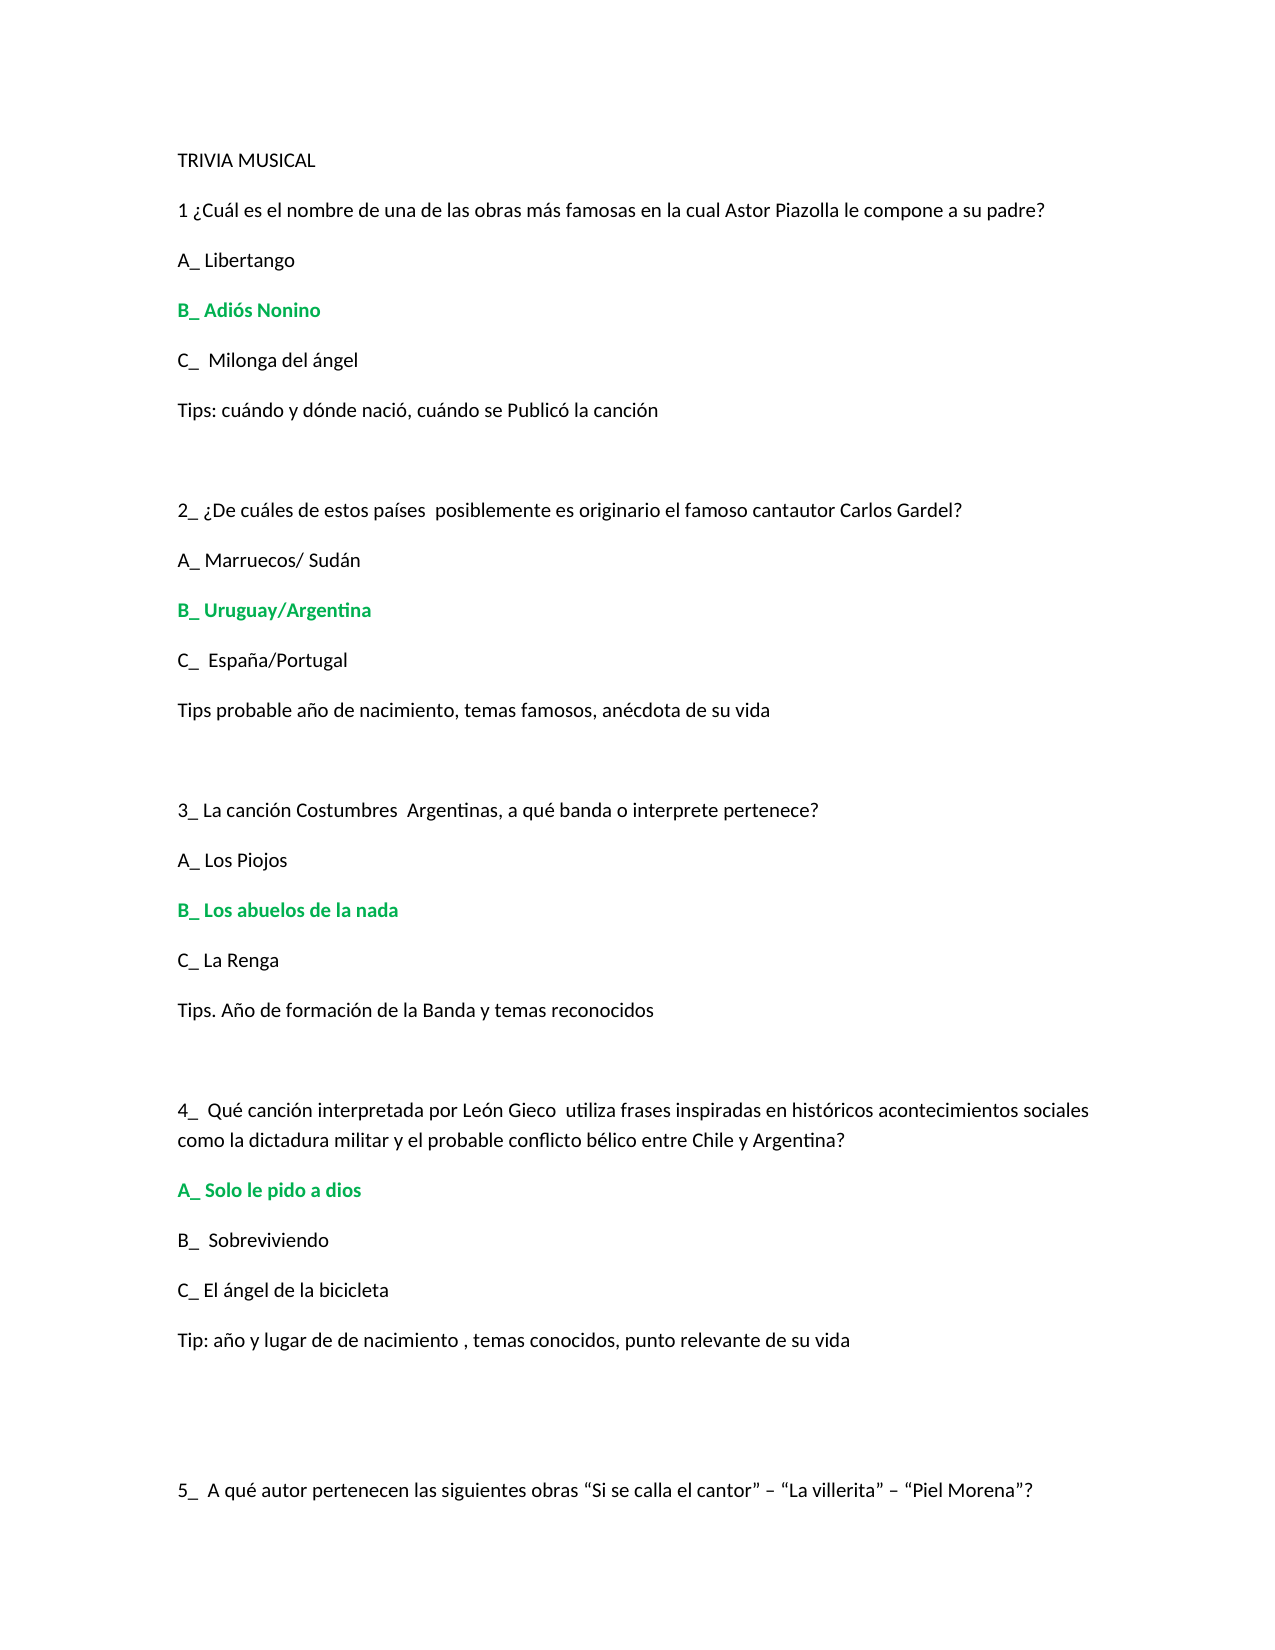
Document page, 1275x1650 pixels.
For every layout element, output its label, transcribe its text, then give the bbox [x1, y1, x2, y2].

text C_ España/Portugal [177, 648, 1098, 673]
text C_ El ángel de la bicicleta [177, 1277, 1098, 1302]
text A_ Solo le pido a dios [177, 1177, 1098, 1202]
text Tips probable año de nacimiento, temas famosos, anécdota de su vida [177, 698, 1098, 723]
text Tips. Año de formación de la Banda y temas reconocidos [177, 998, 1098, 1023]
text B_ Los abuelos de la nada [177, 898, 1098, 923]
text 5_ A qué autor pertenecen las siguientes obras “Si se calla el cantor” – “La villerita” – “Piel Morena”? [177, 1477, 1098, 1502]
text B_ Sobreviviendo [177, 1227, 1098, 1252]
text 1 ¿Cuál es el nombre de una de las obras más famosas en la cual Astor Piazolla le compone a su padre? [177, 198, 1098, 223]
text TRIVIA MUSICAL [177, 148, 1098, 173]
text C_ Milonga del ángel [177, 348, 1098, 373]
text A_ Marruecos/ Sudán [177, 548, 1098, 573]
text B_ Uruguay/Argentina [177, 598, 1098, 623]
text A_ Libertango [177, 248, 1098, 273]
text 3_ La canción Costumbres Argentinas, a qué banda o interprete pertenece? [177, 798, 1098, 823]
text Tip: año y lugar de de nacimiento , temas conocidos, punto relevante de su vida [177, 1327, 1098, 1352]
text A_ Los Piojos [177, 848, 1098, 873]
text C_ La Renga [177, 948, 1098, 973]
text 2_ ¿De cuáles de estos países posiblemente es originario el famoso cantautor Carlos Gardel? [177, 498, 1098, 523]
text B_ Adiós Nonino [177, 298, 1098, 323]
text 4_ Qué canción interpretada por León Gieco utiliza frases inspiradas en históricos acontecimientos sociales como la dictadura militar y el probable conflicto bélico entre Chile y Argentina? [177, 1098, 1098, 1152]
text Tips: cuándo y dónde nació, cuándo se Publicó la canción [177, 398, 1098, 423]
